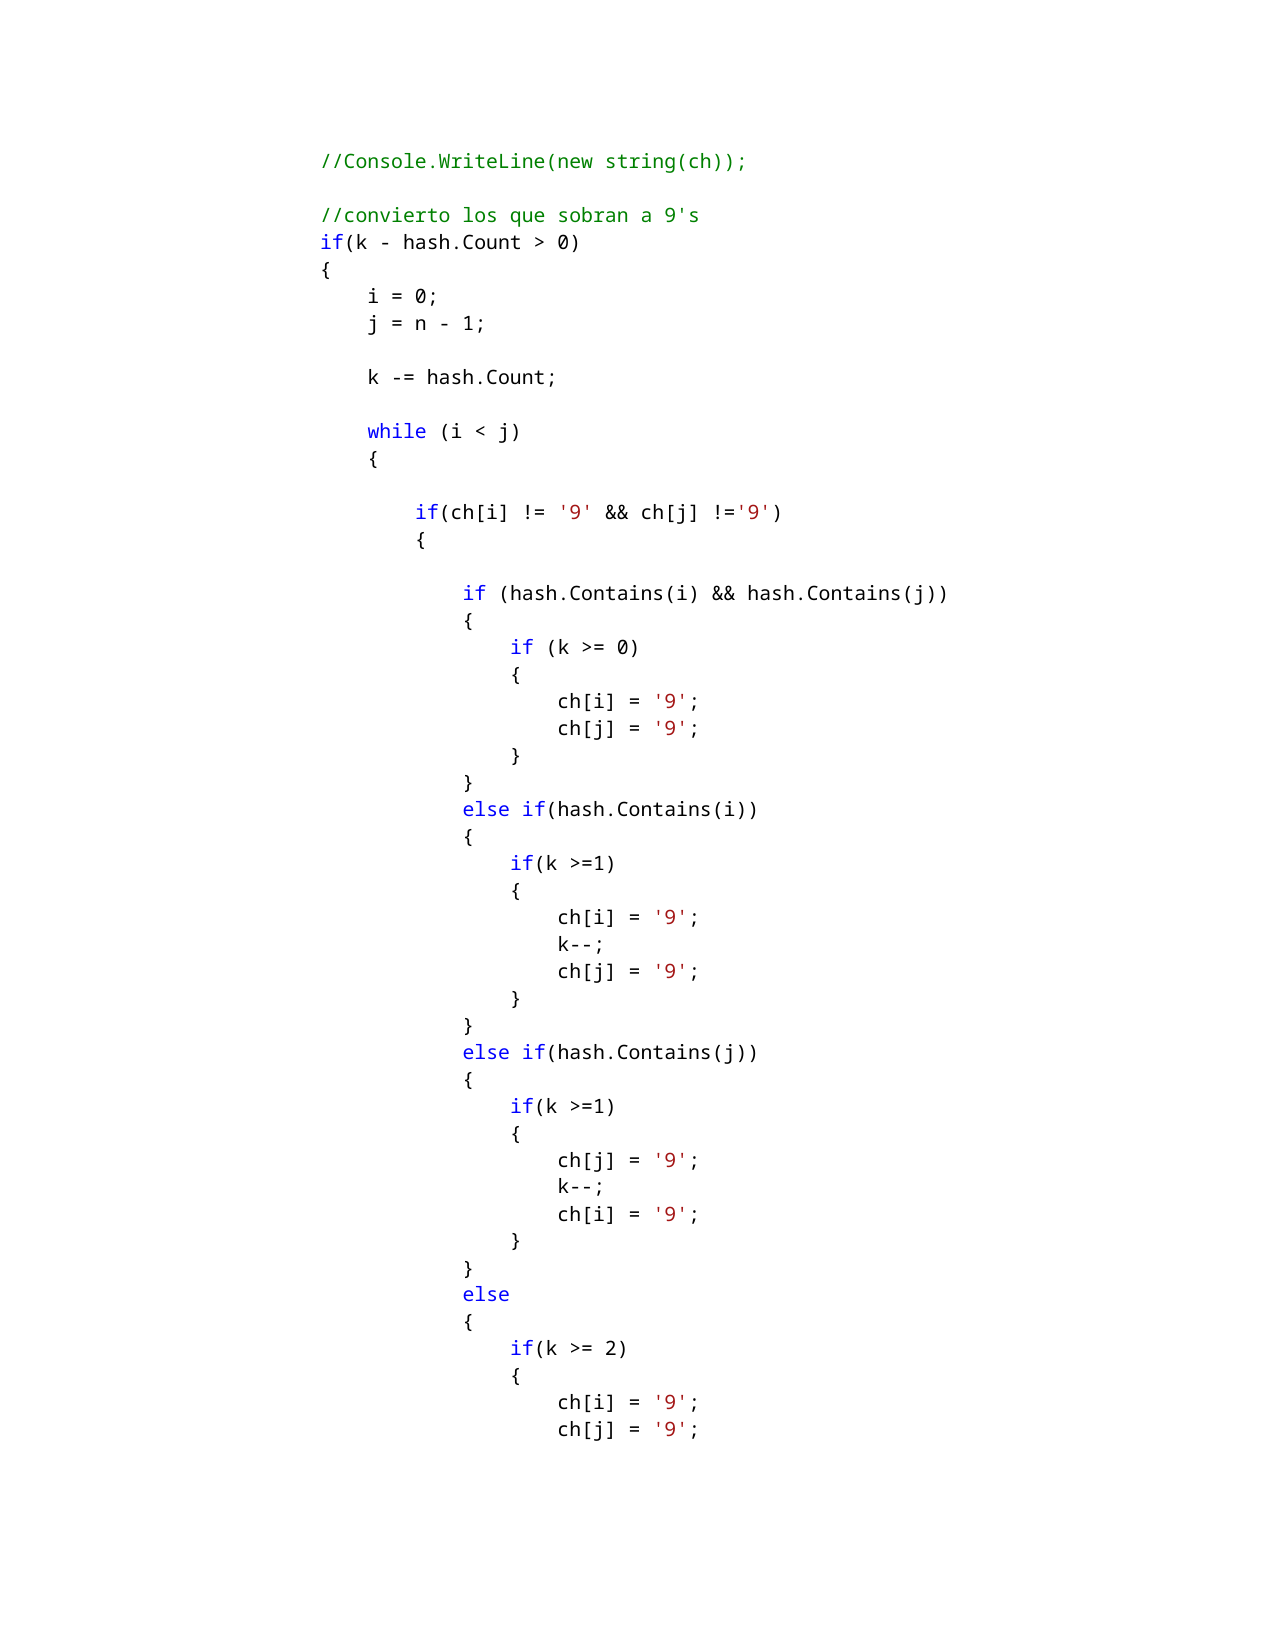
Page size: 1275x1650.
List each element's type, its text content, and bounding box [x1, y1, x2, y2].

text ch[i] = '9'; [177, 1200, 1098, 1227]
text if(k >=1) [177, 849, 1098, 876]
text if(ch[i] != '9' && ch[j] !='9') [177, 498, 1098, 525]
text else if(hash.Contains(j)) [177, 1038, 1098, 1065]
text ch[i] = '9'; [177, 687, 1098, 714]
text { [177, 1308, 1098, 1335]
text if(k - hash.Count > 0) [177, 228, 1098, 256]
text { [177, 876, 1098, 903]
text { [177, 525, 1098, 552]
text { [177, 444, 1098, 471]
text i = 0; [177, 282, 1098, 309]
text else if(hash.Contains(i)) [177, 795, 1098, 822]
text { [177, 606, 1098, 633]
text ch[j] = '9'; [177, 1416, 1098, 1443]
text k -= hash.Count; [177, 363, 1098, 390]
text { [177, 1362, 1098, 1389]
text //convierto los que sobran a 9's [177, 202, 1098, 228]
text } [177, 1254, 1098, 1281]
text { [177, 660, 1098, 687]
text while (i < j) [177, 417, 1098, 444]
text if(k >= 2) [177, 1335, 1098, 1362]
text if (hash.Contains(i) && hash.Contains(j)) [177, 579, 1098, 606]
text //Console.WriteLine(new string(ch)); [177, 148, 1098, 174]
text { [177, 1119, 1098, 1146]
text } [177, 741, 1098, 768]
text k--; [177, 930, 1098, 957]
text k--; [177, 1173, 1098, 1200]
text ch[j] = '9'; [177, 714, 1098, 741]
text { [177, 1065, 1098, 1092]
text ch[i] = '9'; [177, 1389, 1098, 1416]
text } [177, 984, 1098, 1011]
text } [177, 1011, 1098, 1038]
text if(k >=1) [177, 1092, 1098, 1119]
text j = n - 1; [177, 309, 1098, 336]
text else [177, 1281, 1098, 1308]
text } [177, 1227, 1098, 1254]
text { [177, 822, 1098, 849]
text ch[j] = '9'; [177, 1146, 1098, 1173]
text ch[i] = '9'; [177, 903, 1098, 930]
text { [177, 256, 1098, 282]
text if (k >= 0) [177, 633, 1098, 660]
text } [177, 768, 1098, 795]
text ch[j] = '9'; [177, 957, 1098, 984]
